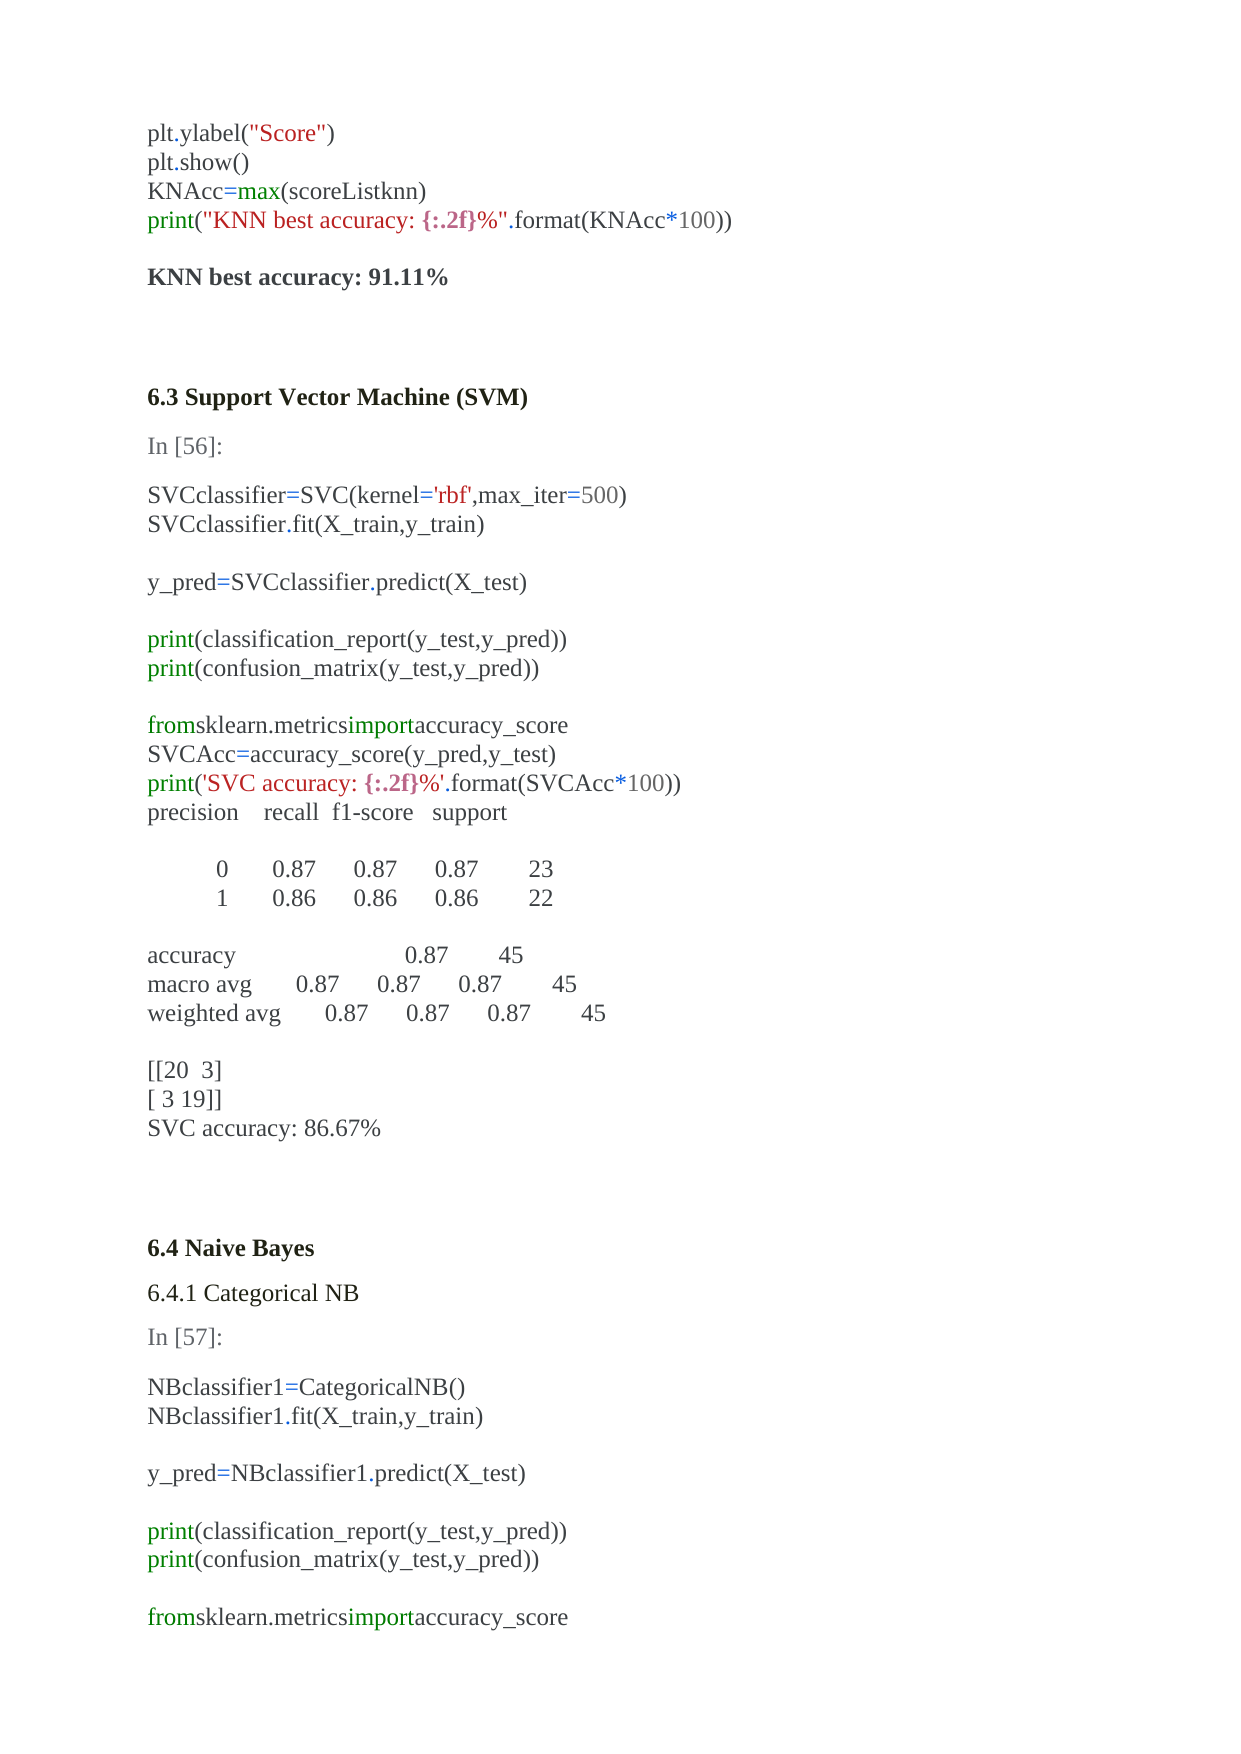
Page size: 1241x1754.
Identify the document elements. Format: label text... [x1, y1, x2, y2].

subtitle 6.4 Naive Bayes [147, 1233, 1107, 1261]
text In [57]: [147, 1319, 1107, 1351]
text print('SVC accuracy: {:.2f}%'.format(SVCAcc*100)) [147, 768, 1107, 797]
text plt.ylabel("Score") [147, 118, 1107, 147]
text SVC accuracy: 86.67% [147, 1113, 1107, 1142]
text SVCclassifier=SVC(kernel='rbf',max_iter=500) [147, 480, 1107, 509]
subtitle 6.4.1 Categorical NB [147, 1278, 1107, 1307]
text print(classification_report(y_test,y_pred)) [147, 624, 1107, 653]
text y_pred=NBclassifier1.predict(X_test) [147, 1458, 1107, 1487]
text KNAcc=max(scoreListknn) [147, 176, 1107, 205]
text print(confusion_matrix(y_test,y_pred)) [147, 653, 1107, 682]
text 1 0.86 0.86 0.86 22 [147, 883, 1107, 912]
subtitle 6.3 Support Vector Machine (SVM) [147, 382, 1107, 411]
text print(classification_report(y_test,y_pred)) [147, 1516, 1107, 1544]
text fromsklearn.metricsimportaccuracy_score [147, 1602, 1107, 1631]
text KNN best accuracy: 91.11% [147, 262, 1107, 291]
text y_pred=SVCclassifier.predict(X_test) [147, 567, 1107, 595]
text fromsklearn.metricsimportaccuracy_score [147, 710, 1107, 739]
text SVCAcc=accuracy_score(y_pred,y_test) [147, 739, 1107, 768]
text accuracy 0.87 45 [147, 940, 1107, 969]
text print("KNN best accuracy: {:.2f}%".format(KNAcc*100)) [147, 205, 1107, 233]
text [ 3 19]] [147, 1084, 1107, 1113]
text weighted avg 0.87 0.87 0.87 45 [147, 998, 1107, 1027]
text NBclassifier1.fit(X_train,y_train) [147, 1401, 1107, 1429]
text macro avg 0.87 0.87 0.87 45 [147, 969, 1107, 998]
text NBclassifier1=CategoricalNB() [147, 1372, 1107, 1401]
text 0 0.87 0.87 0.87 23 [147, 854, 1107, 883]
text In [56]: [147, 428, 1107, 459]
text plt.show() [147, 147, 1107, 176]
text SVCclassifier.fit(X_train,y_train) [147, 509, 1107, 538]
text [[20 3] [147, 1055, 1107, 1084]
text precision recall f1-score support [147, 797, 1107, 825]
text print(confusion_matrix(y_test,y_pred)) [147, 1544, 1107, 1573]
